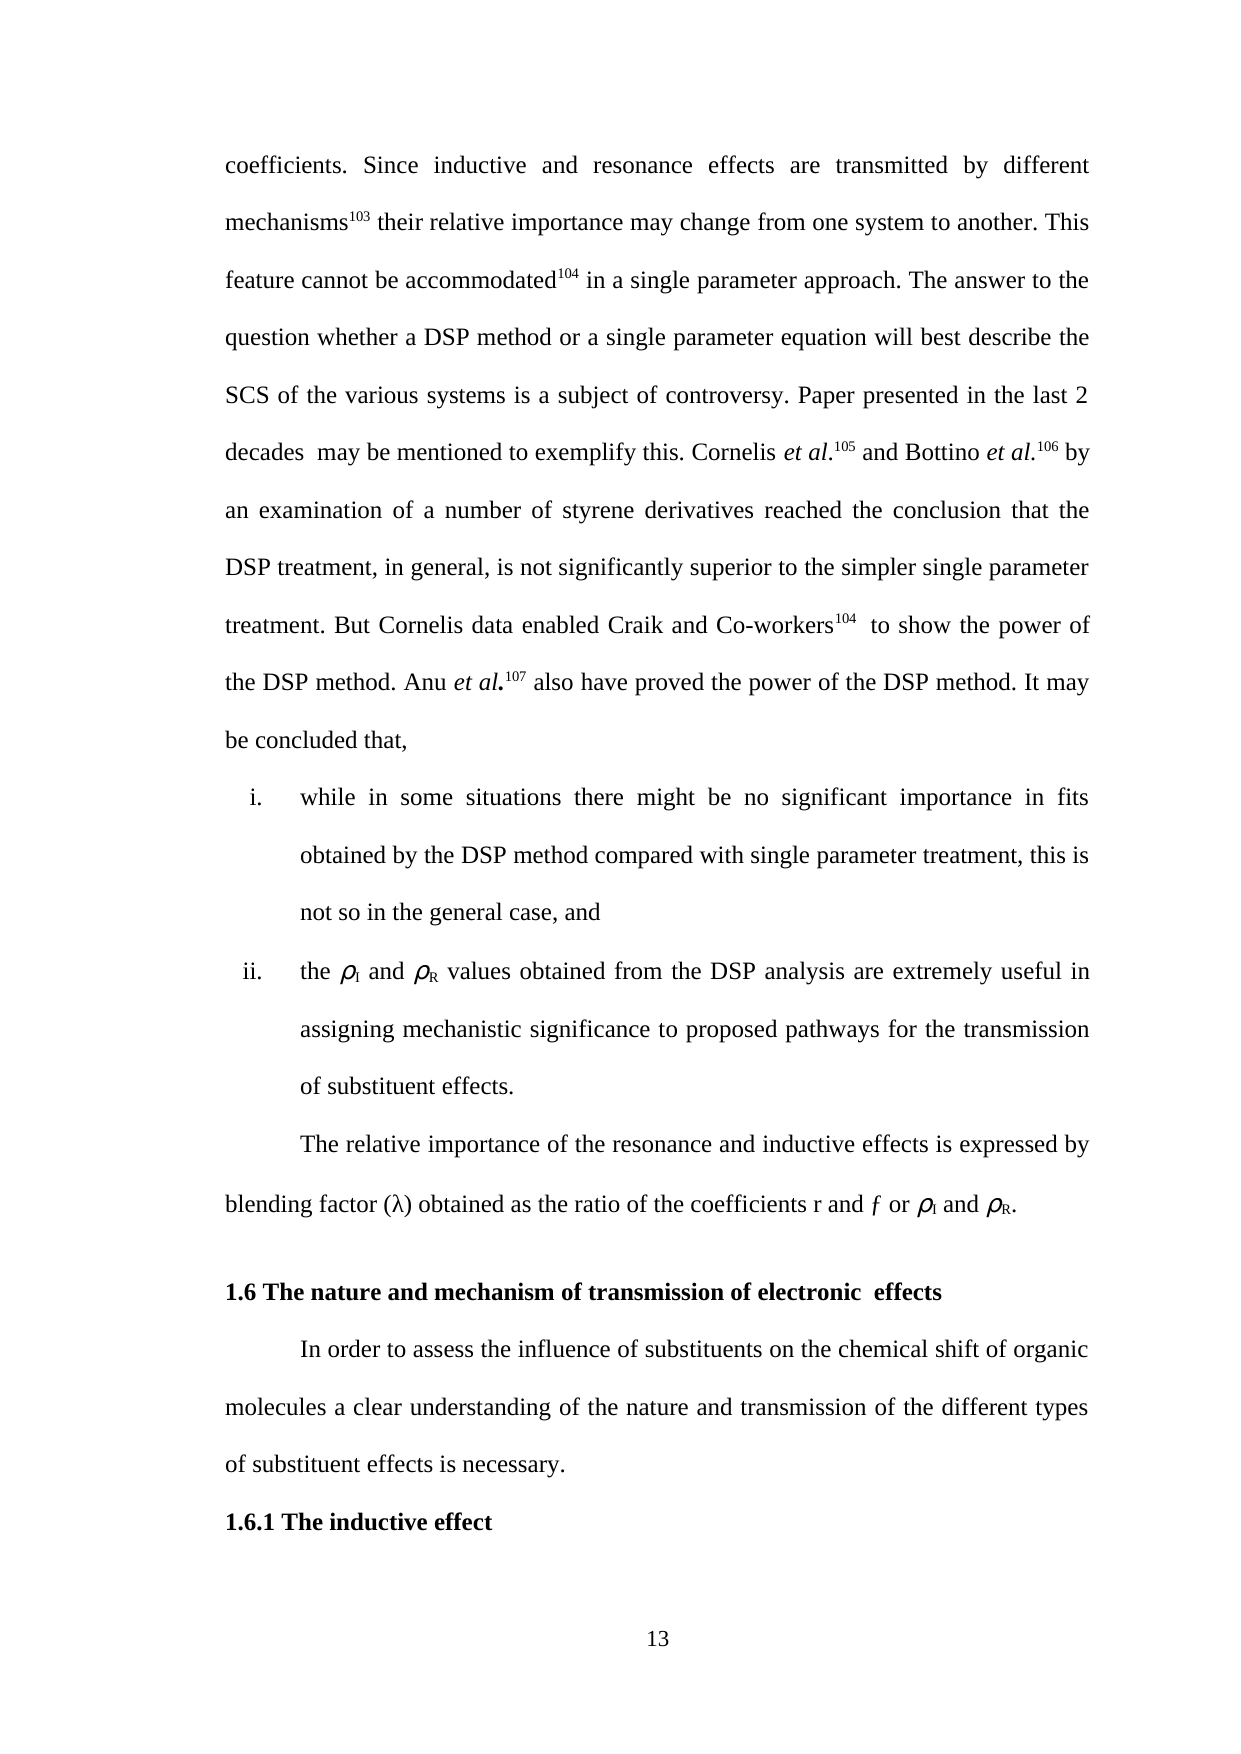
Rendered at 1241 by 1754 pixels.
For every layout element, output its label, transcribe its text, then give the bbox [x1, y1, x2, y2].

text In order to assess the influence of substituents on the chemical shift of organic molecules a clear understanding of the nature and transmission of the different types of substituent effects is necessary. [225, 1334, 1090, 1478]
text 1.6.1 The inductive effect [225, 1507, 1090, 1536]
list while in some situations there might be no significant importance in fits obtained by the DSP method compared with single parameter treatment, this is not so in the general case, and [262, 782, 1090, 926]
text The relative importance of the resonance and inductive effects is expressed by blending factor (λ) obtained as the ratio of the coefficients r and ƒ or ⍴I and ⍴R. [225, 1129, 1090, 1218]
text 1.6 The nature and mechanism of transmission of electronic effects [225, 1277, 1090, 1306]
list the ⍴I and ⍴R values obtained from the DSP analysis are extremely useful in assigning mechanistic significance to proposed pathways for the transmission of substituent effects. [262, 955, 1090, 1100]
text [225, 150, 1090, 754]
